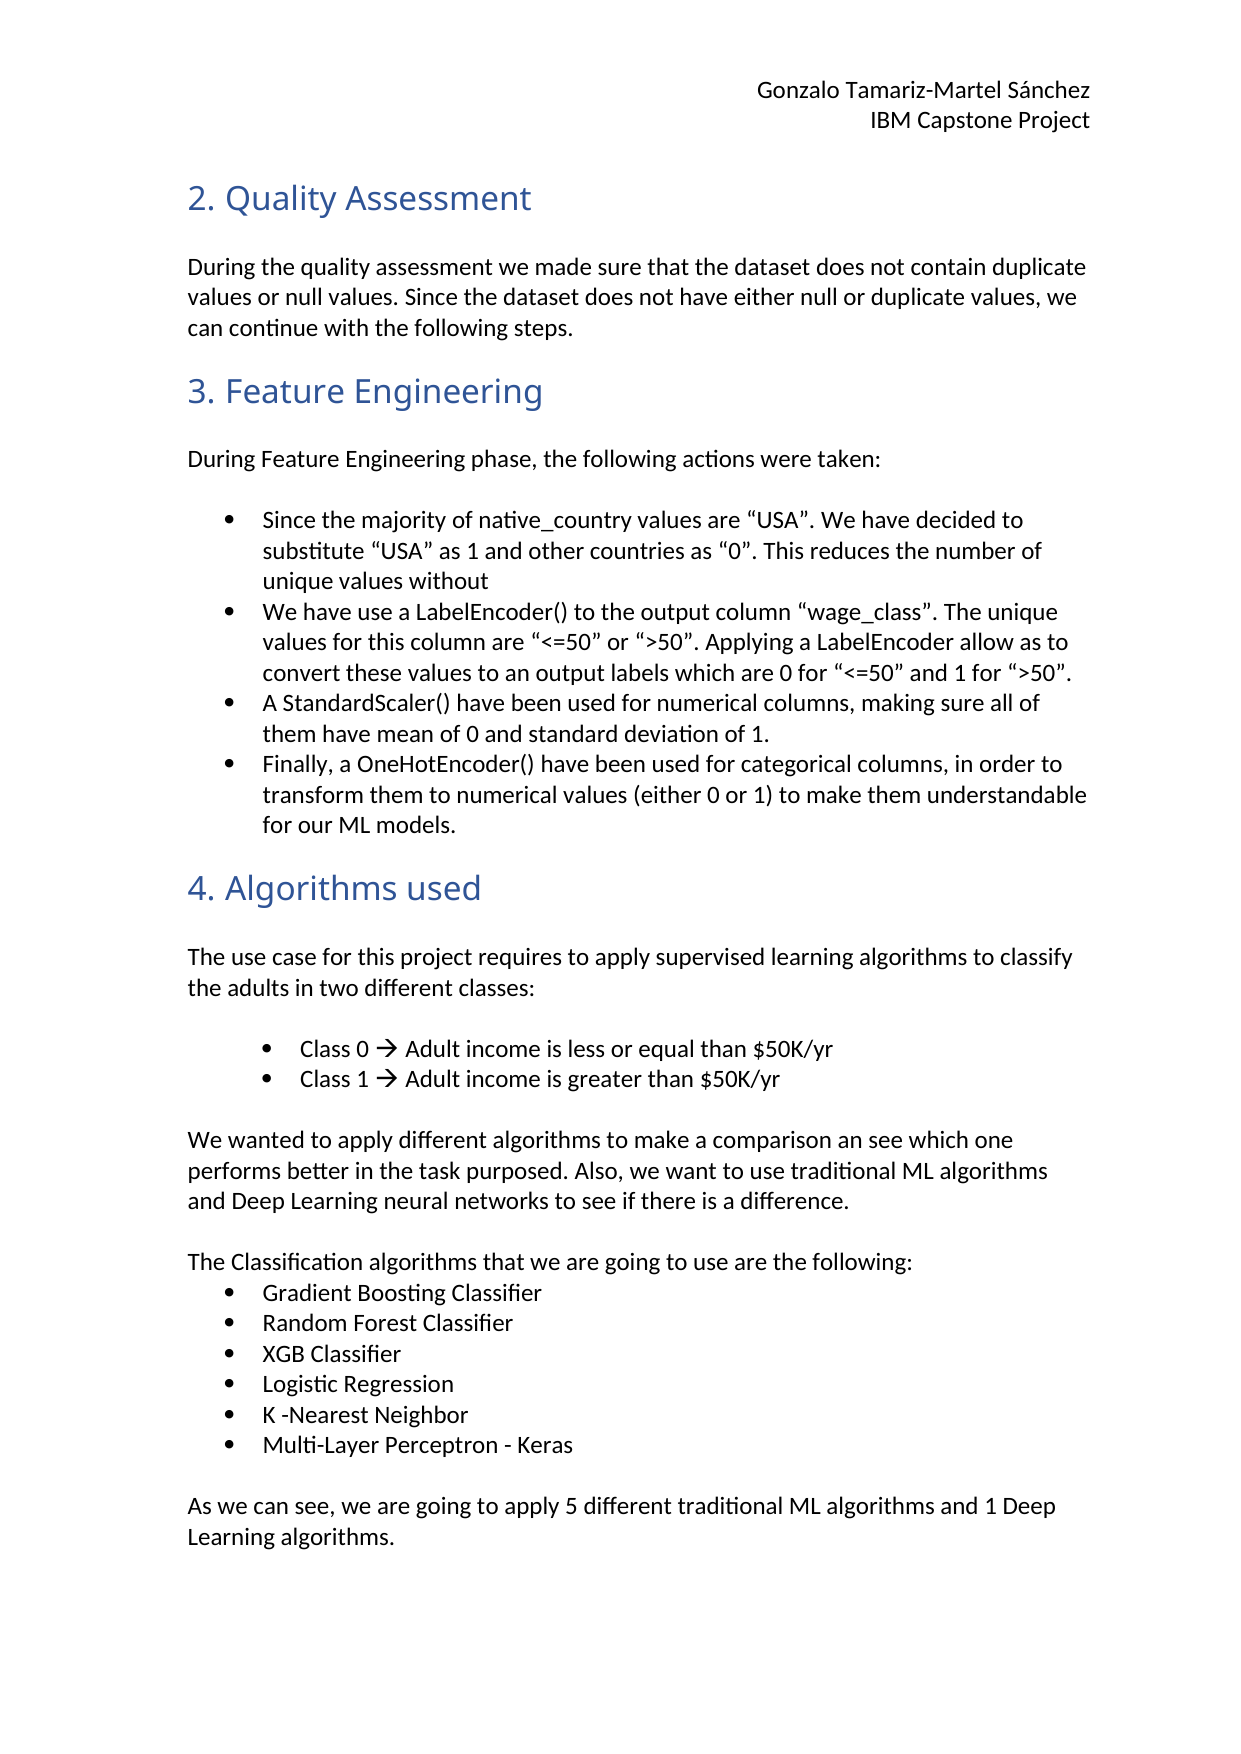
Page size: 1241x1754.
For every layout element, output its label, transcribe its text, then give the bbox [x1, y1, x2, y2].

list XGB Classifier [225, 1338, 1090, 1368]
list K -Nearest Neighbor [225, 1399, 1090, 1429]
list Class 1 Adult income is greater than $50K/yr [262, 1063, 1090, 1094]
list Class 0 Adult income is less or equal than $50K/yr [262, 1033, 1090, 1063]
text The Classification algorithms that we are going to use are the following: [187, 1246, 1090, 1277]
text As we can see, we are going to apply 5 different traditional ML algorithms and 1 Deep Learning algorithms. [187, 1491, 1090, 1552]
list Logistic Regression [225, 1368, 1090, 1399]
list Gradient Boosting Classifier [225, 1277, 1090, 1307]
subtitle Quality Assessment [187, 175, 1090, 220]
list Multi-Layer Perceptron - Keras [225, 1429, 1090, 1460]
text The use case for this project requires to apply supervised learning algorithms to classify the adults in two different classes: [187, 941, 1090, 1002]
text During Feature Engineering phase, the following actions were taken: [187, 443, 1090, 474]
subtitle Feature Engineering [187, 367, 1090, 413]
list A StandardScaler() have been used for numerical columns, making sure all of them have mean of 0 and standard deviation of 1. [225, 688, 1090, 749]
subtitle Algorithms used [187, 865, 1090, 911]
list Random Forest Classifier [225, 1307, 1090, 1338]
text We wanted to apply different algorithms to make a comparison an see which one performs better in the task purposed. Also, we want to use traditional ML algorithms and Deep Learning neural networks to see if there is a difference. [187, 1124, 1090, 1216]
list Finally, a OneHotEncoder() have been used for categorical columns, in order to transform them to numerical values (either 0 or 1) to make them understandable for our ML models. [225, 749, 1090, 840]
list Since the majority of native_country values are “USA”. We have decided to substitute “USA” as 1 and other countries as “0”. This reduces the number of unique values without [225, 504, 1090, 596]
list We have use a LabelEncoder() to the output column “wage_class”. The unique values for this column are “<=50” or “>50”. Applying a LabelEncoder allow as to convert these values to an output labels which are 0 for “<=50” and 1 for “>50”. [225, 596, 1090, 688]
text During the quality assessment we made sure that the dataset does not contain duplicate values or null values. Since the dataset does not have either null or duplicate values, we can continue with the following steps. [187, 251, 1090, 342]
